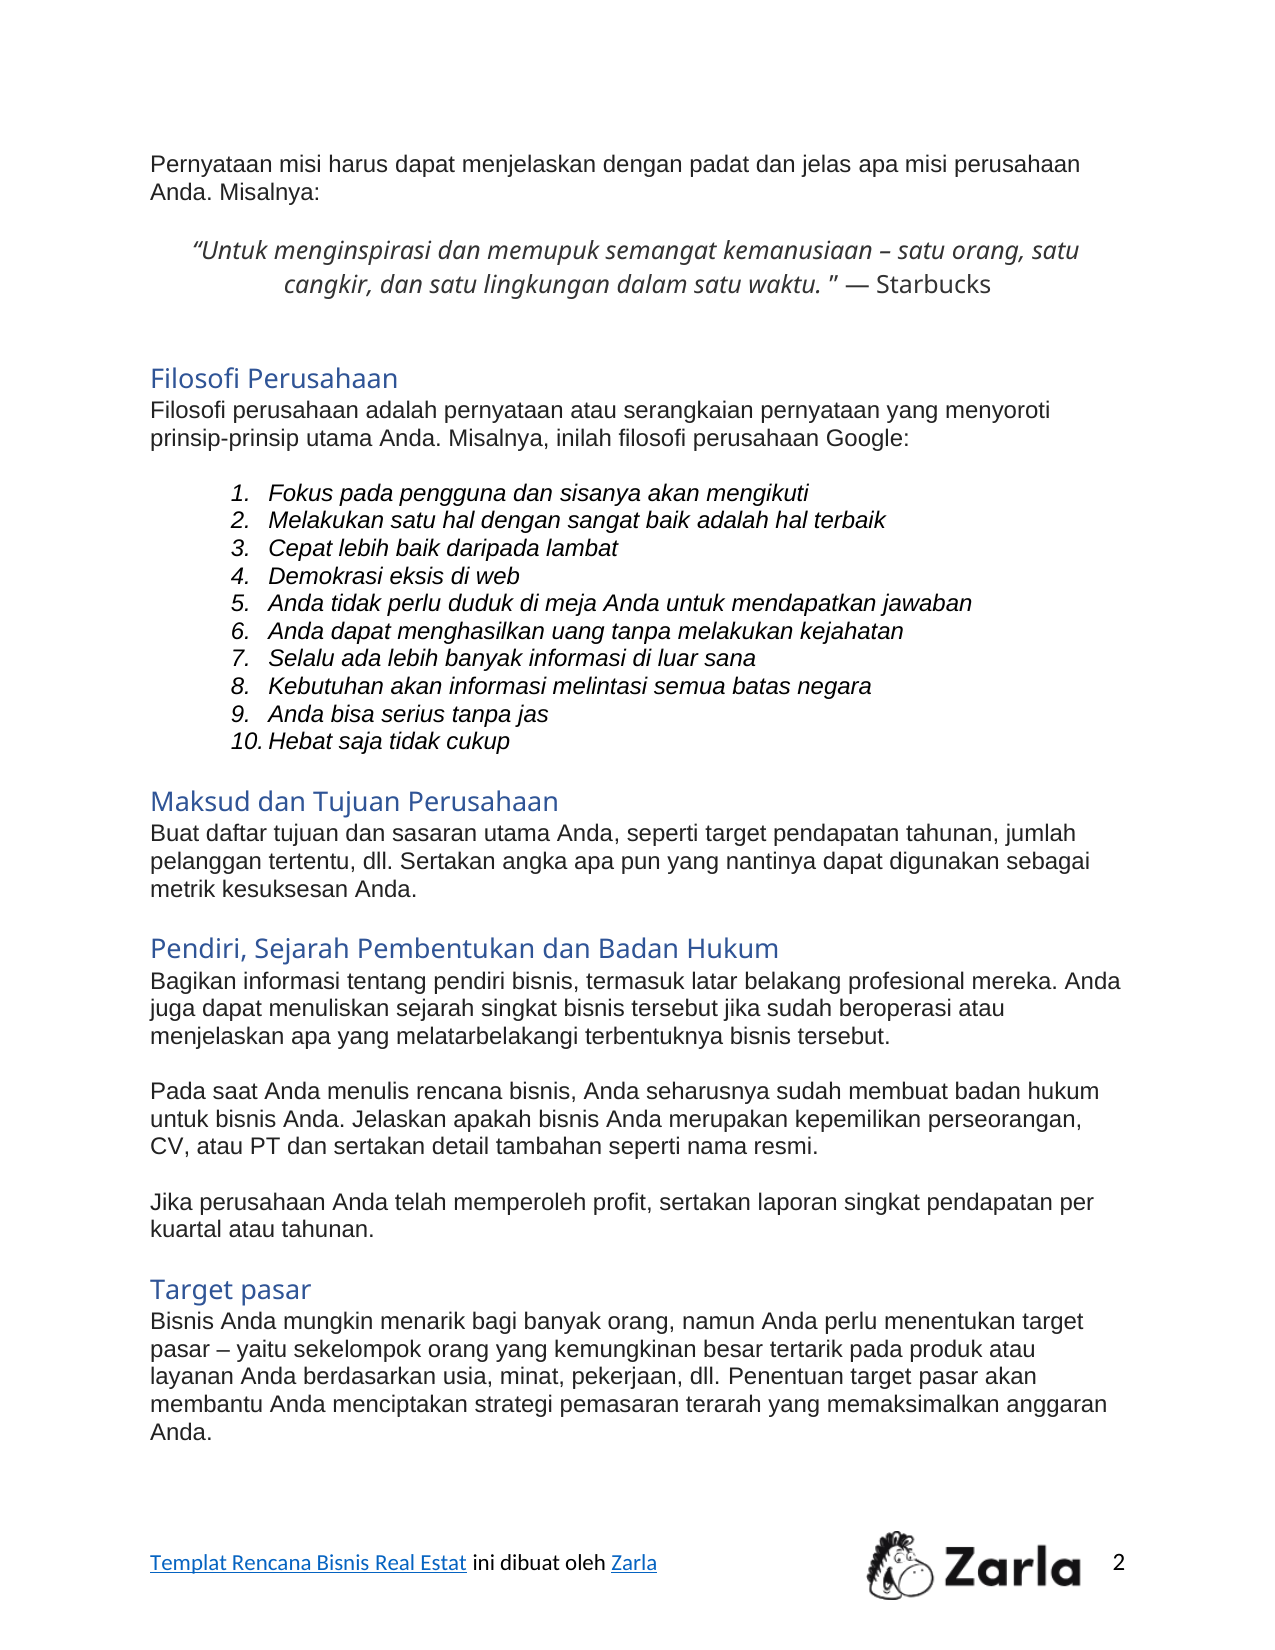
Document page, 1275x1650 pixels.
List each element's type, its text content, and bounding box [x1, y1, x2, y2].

text Filosofi Perusahaan [150, 359, 1125, 396]
list Kebutuhan akan informasi melintasi semua batas negara [231, 672, 1125, 699]
list Demokrasi eksis di web [231, 562, 1125, 589]
text Jika perusahaan Anda telah memperoleh profit, sertakan laporan singkat pendapatan per kuartal atau tahunan. [150, 1187, 1125, 1243]
picture [858, 1531, 1089, 1600]
text Bisnis Anda mungkin menarik bagi banyak orang, namun Anda perlu menentukan target pasar – yaitu sekelompok orang yang kemungkinan besar tertarik pada produk atau layanan Anda berdasarkan usia, minat, pekerjaan, dll. Penentuan target pasar akan membantu Anda menciptakan strategi pemasaran terarah yang memaksimalkan anggaran Anda. [150, 1307, 1125, 1445]
text “Untuk menginspirasi dan memupuk semangat kemanusiaan – satu orang, satu cangkir, dan satu lingkungan dalam satu waktu. ” — Starbucks [150, 233, 284, 301]
list Melakukan satu hal dengan sangat baik adalah hal terbaik [231, 506, 1125, 534]
text “Untuk menginspirasi dan memupuk semangat kemanusiaan – satu orang, satu cangkir, dan satu lingkungan dalam satu waktu. ” — Starbucks [991, 233, 1125, 301]
list Hebat saja tidak cukup [231, 727, 1125, 755]
text Pernyataan misi harus dapat menjelaskan dengan padat dan jelas apa misi perusahaan Anda. Misalnya: [150, 150, 1125, 205]
text Filosofi perusahaan adalah pernyataan atau serangkaian pernyataan yang menyoroti prinsip-prinsip utama Anda. Misalnya, inilah filosofi perusahaan Google: [150, 396, 1125, 451]
list Anda bisa serius tanpa jas [231, 699, 1125, 727]
list Selalu ada lebih banyak informasi di luar sana [231, 644, 1125, 672]
text Pada saat Anda menulis rencana bisnis, Anda seharusnya sudah membuat badan hukum untuk bisnis Anda. Jelaskan apakah bisnis Anda merupakan kepemilikan perseorangan, CV, atau PT dan sertakan detail tambahan seperti nama resmi. [150, 1077, 1125, 1160]
text Bagikan informasi tentang pendiri bisnis, termasuk latar belakang profesional mereka. Anda juga dapat menuliskan sejarah singkat bisnis tersebut jika sudah beroperasi atau menjelaskan apa yang melatarbelakangi terbentuknya bisnis tersebut. [150, 967, 1125, 1049]
text Maksud dan Tujuan Perusahaan [150, 755, 1125, 819]
list Fokus pada pengguna dan sisanya akan mengikuti [231, 479, 1125, 506]
list Anda dapat menghasilkan uang tanpa melakukan kejahatan [231, 617, 1125, 644]
text Target pasar [150, 1243, 1125, 1307]
list Anda tidak perlu duduk di meja Anda untuk mendapatkan jawaban [231, 589, 1125, 617]
text Buat daftar tujuan dan sasaran utama Anda, seperti target pendapatan tahunan, jumlah pelanggan tertentu, dll. Sertakan angka apa pun yang nantinya dapat digunakan sebagai metrik kesuksesan Anda. Pendiri, Sejarah Pembentukan dan Badan Hukum [150, 819, 1125, 967]
list Cepat lebih baik daripada lambat [231, 534, 1125, 562]
